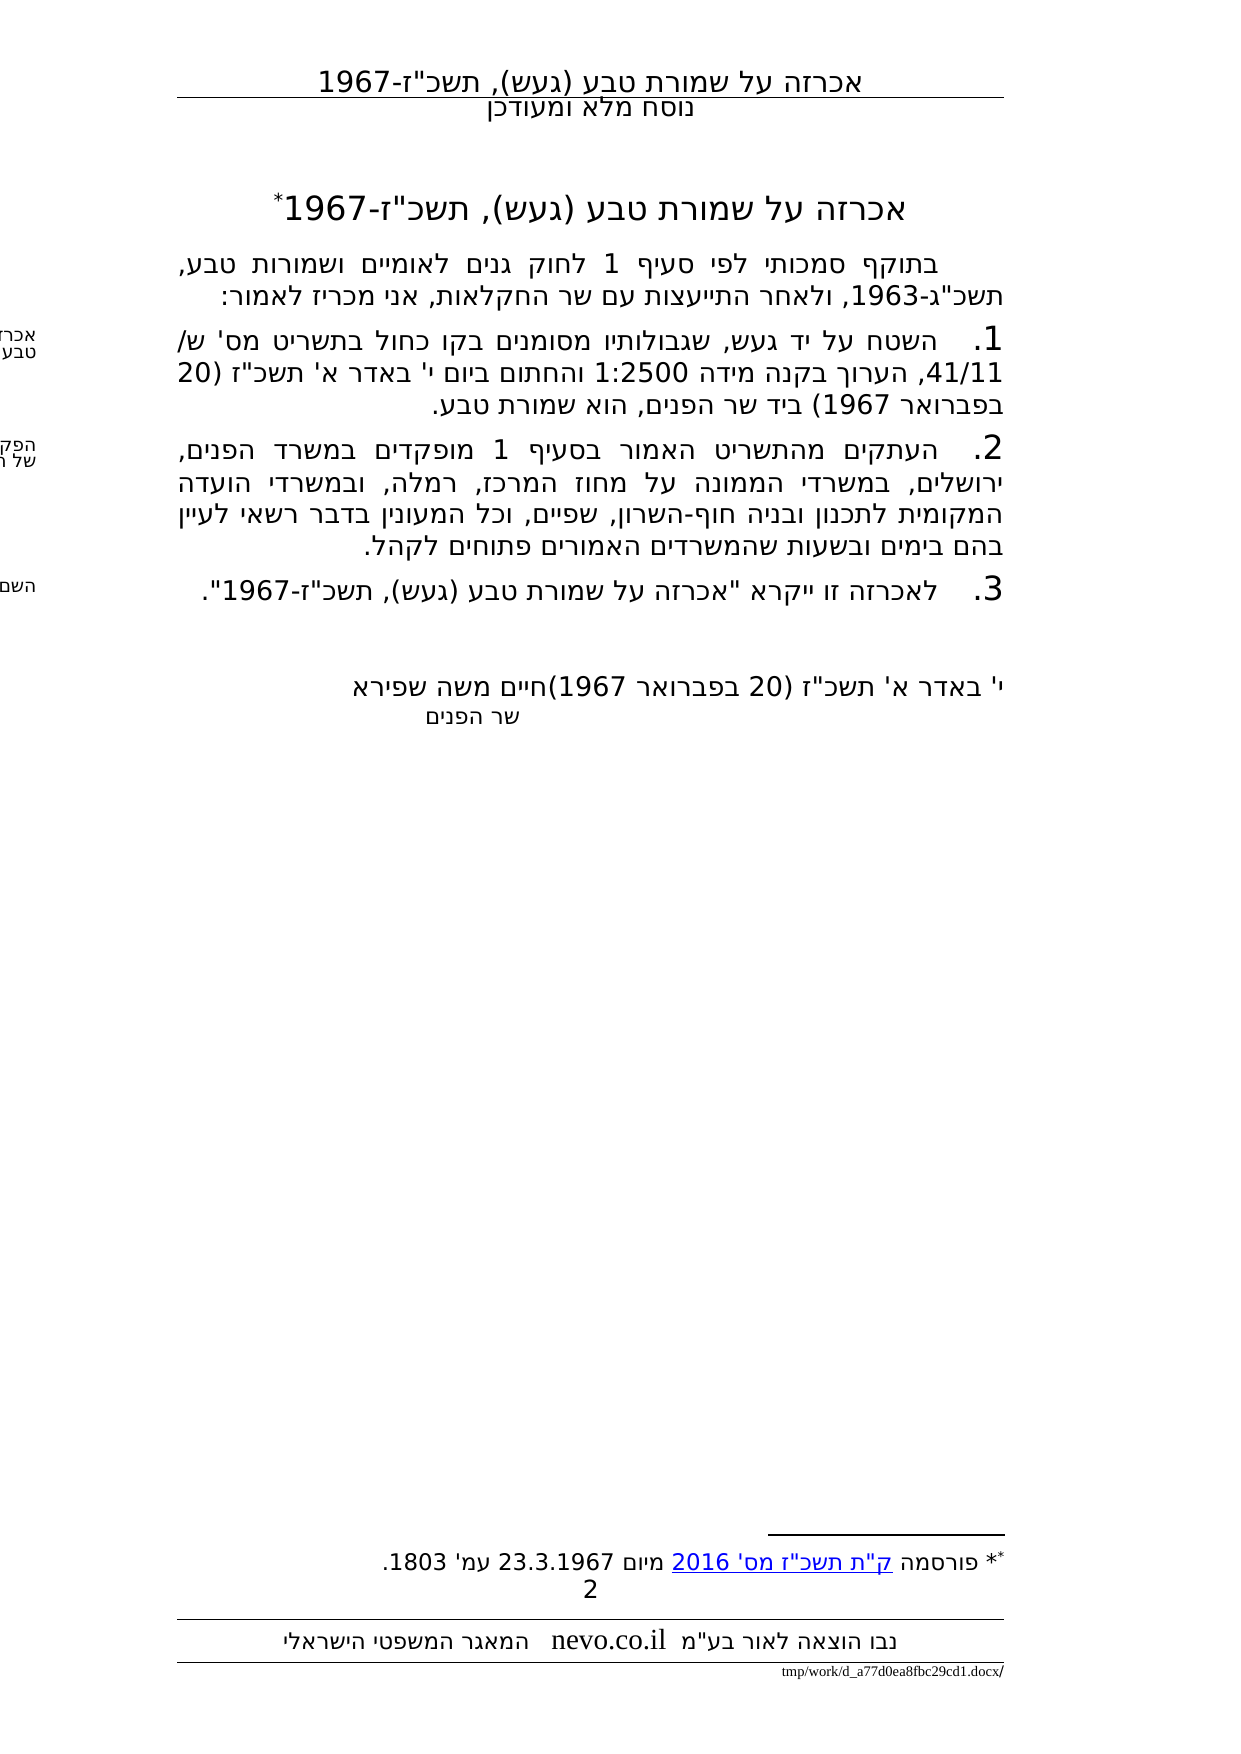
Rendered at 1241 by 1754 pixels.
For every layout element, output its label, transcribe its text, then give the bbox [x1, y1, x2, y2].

text אכרזה על שמורת טבע (געש), תשכ"ז-1967* [177, 189, 1004, 228]
text 1. השטח על יד געש, שגבולותיו מסומנים בקו כחול בתשריט מס' ש/41/11, הערוך בקנה מידה 1:2500 והחתום ביום י' באדר א' תשכ"ז (20 בפברואר 1967) ביד שר הפנים, הוא שמורת טבע. [177, 319, 1004, 421]
text בתוקף סמכותי לפי סעיף 1 לחוק גנים לאומיים ושמורות טבע, תשכ"ג-1963, ולאחר התייעצות עם שר החקלאות, אני מכריז לאמור: [177, 248, 1004, 311]
text שר הפנים [177, 703, 1004, 730]
text י' באדר א' תשכ"ז (20 בפברואר 1967) חיים משה שפירא [177, 671, 1004, 703]
text 3. לאכרזה זו ייקרא "אכרזה על שמורת טבע (געש), תשכ"ז-1967". [177, 569, 1004, 608]
text 2. העתקים מהתשריט האמור בסעיף 1 מופקדים במשרד הפנים, ירושלים, במשרדי הממונה על מחוז המרכז, רמלה, ובמשרדי הועדה המקומית לתכנון ובניה חוף-השרון, שפיים, וכל המעונין בדבר רשאי לעיין בהם בימים ובשעות שהמשרדים האמורים פתוחים לקהל. [177, 428, 1004, 562]
